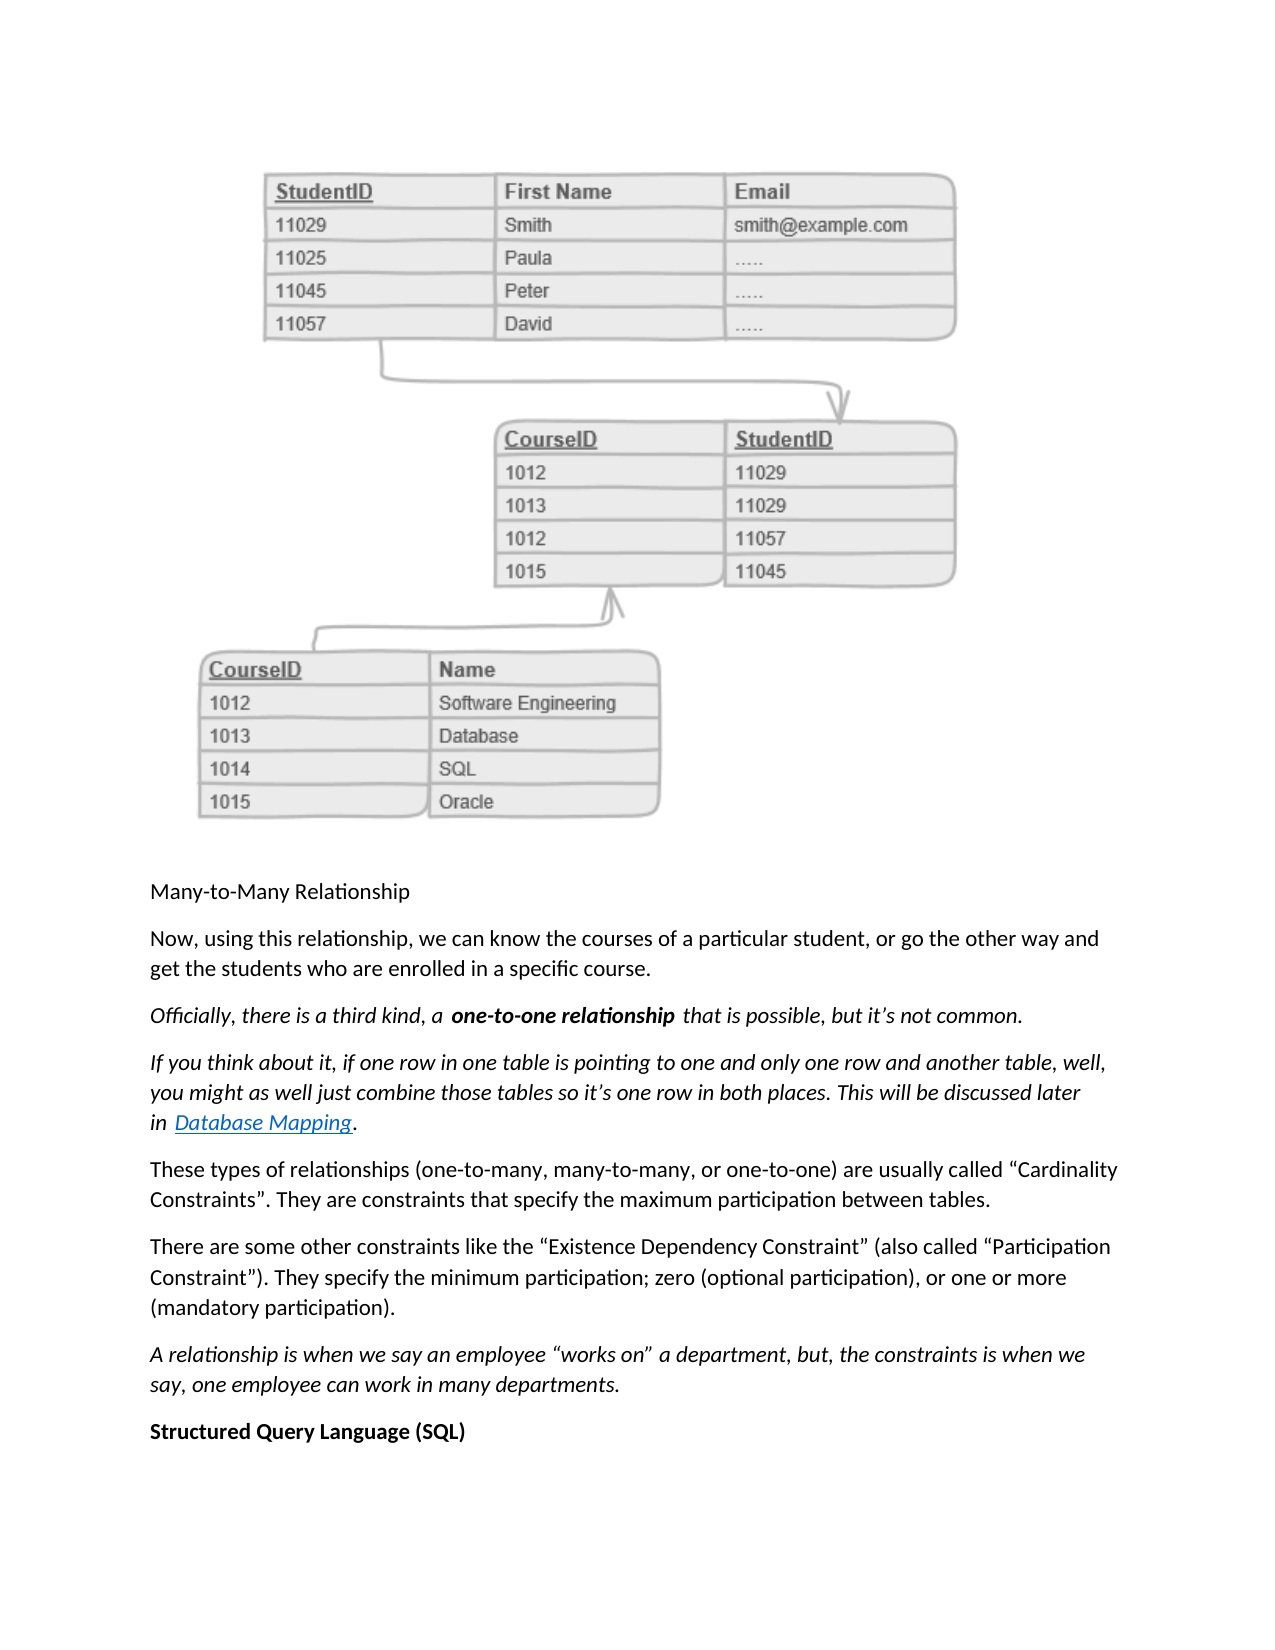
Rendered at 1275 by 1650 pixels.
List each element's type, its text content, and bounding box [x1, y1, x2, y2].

text These types of relationships (one-to-many, many-to-many, or one-to-one) are usually called “Cardinality Constraints”. They are constraints that specify the maximum participation between tables. [150, 1155, 1125, 1213]
text Structured Query Language (SQL) [150, 1417, 1125, 1445]
picture [150, 150, 1029, 859]
text A relationship is when we say an employee “works on” a department, but, the constraints is when we say, one employee can work in many departments. [150, 1340, 1125, 1398]
text Many-to-Many Relationship [150, 877, 1125, 905]
text There are some other constraints like the “Existence Dependency Constraint” (also called “Participation Constraint”). They specify the minimum participation; zero (optional participation), or one or more (mandatory participation). [150, 1232, 1125, 1321]
text Now, using this relationship, we can know the courses of a particular student, or go the other way and get the students who are enrolled in a specific course. [150, 924, 1125, 982]
text If you think about it, if one row in one table is pointing to one and only one row and another table, well, you might as well just combine those tables so it’s one row in both places. This will be discussed later in Database Mapping. [150, 1048, 1125, 1136]
text Officially, there is a third kind, a one-to-one relationship that is possible, but it’s not common. [150, 1001, 1125, 1029]
